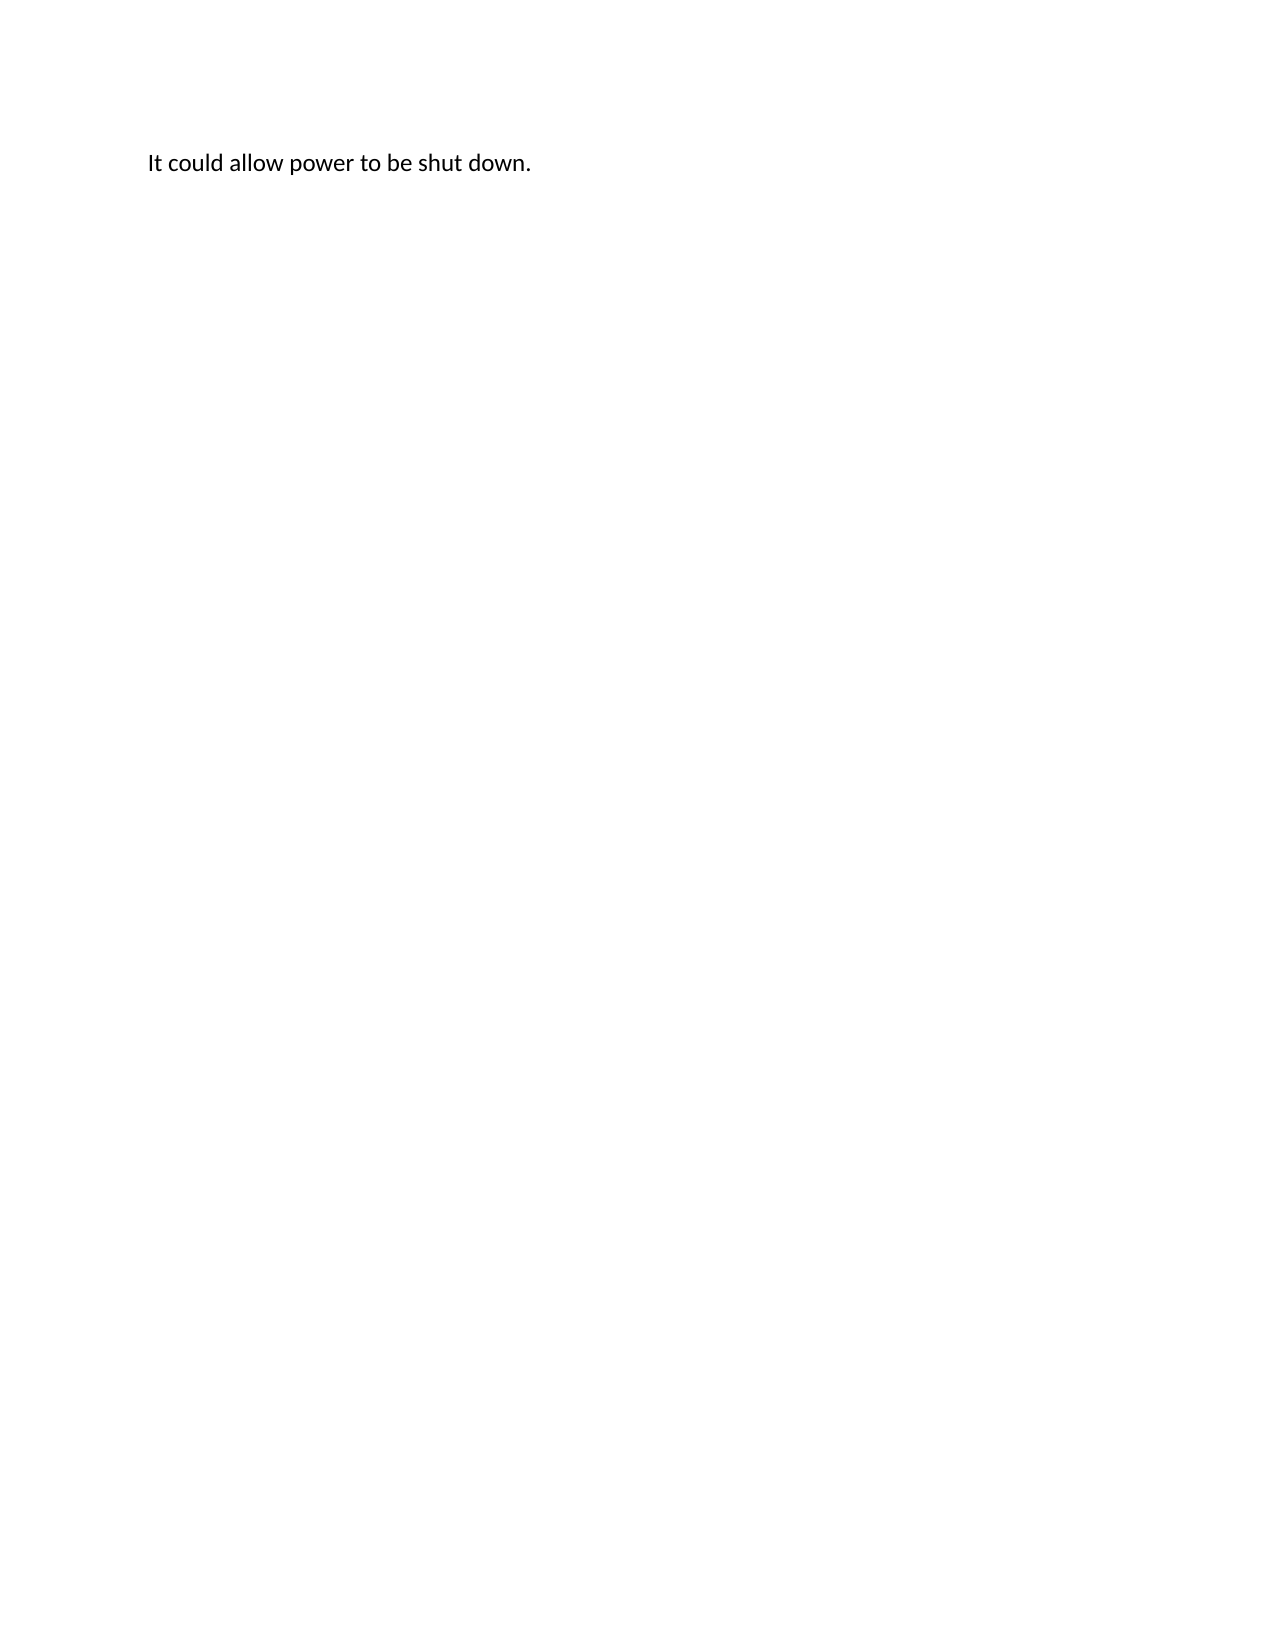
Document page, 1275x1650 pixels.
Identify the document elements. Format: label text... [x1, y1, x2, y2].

text It could allow power to be shut down. [148, 148, 1127, 178]
